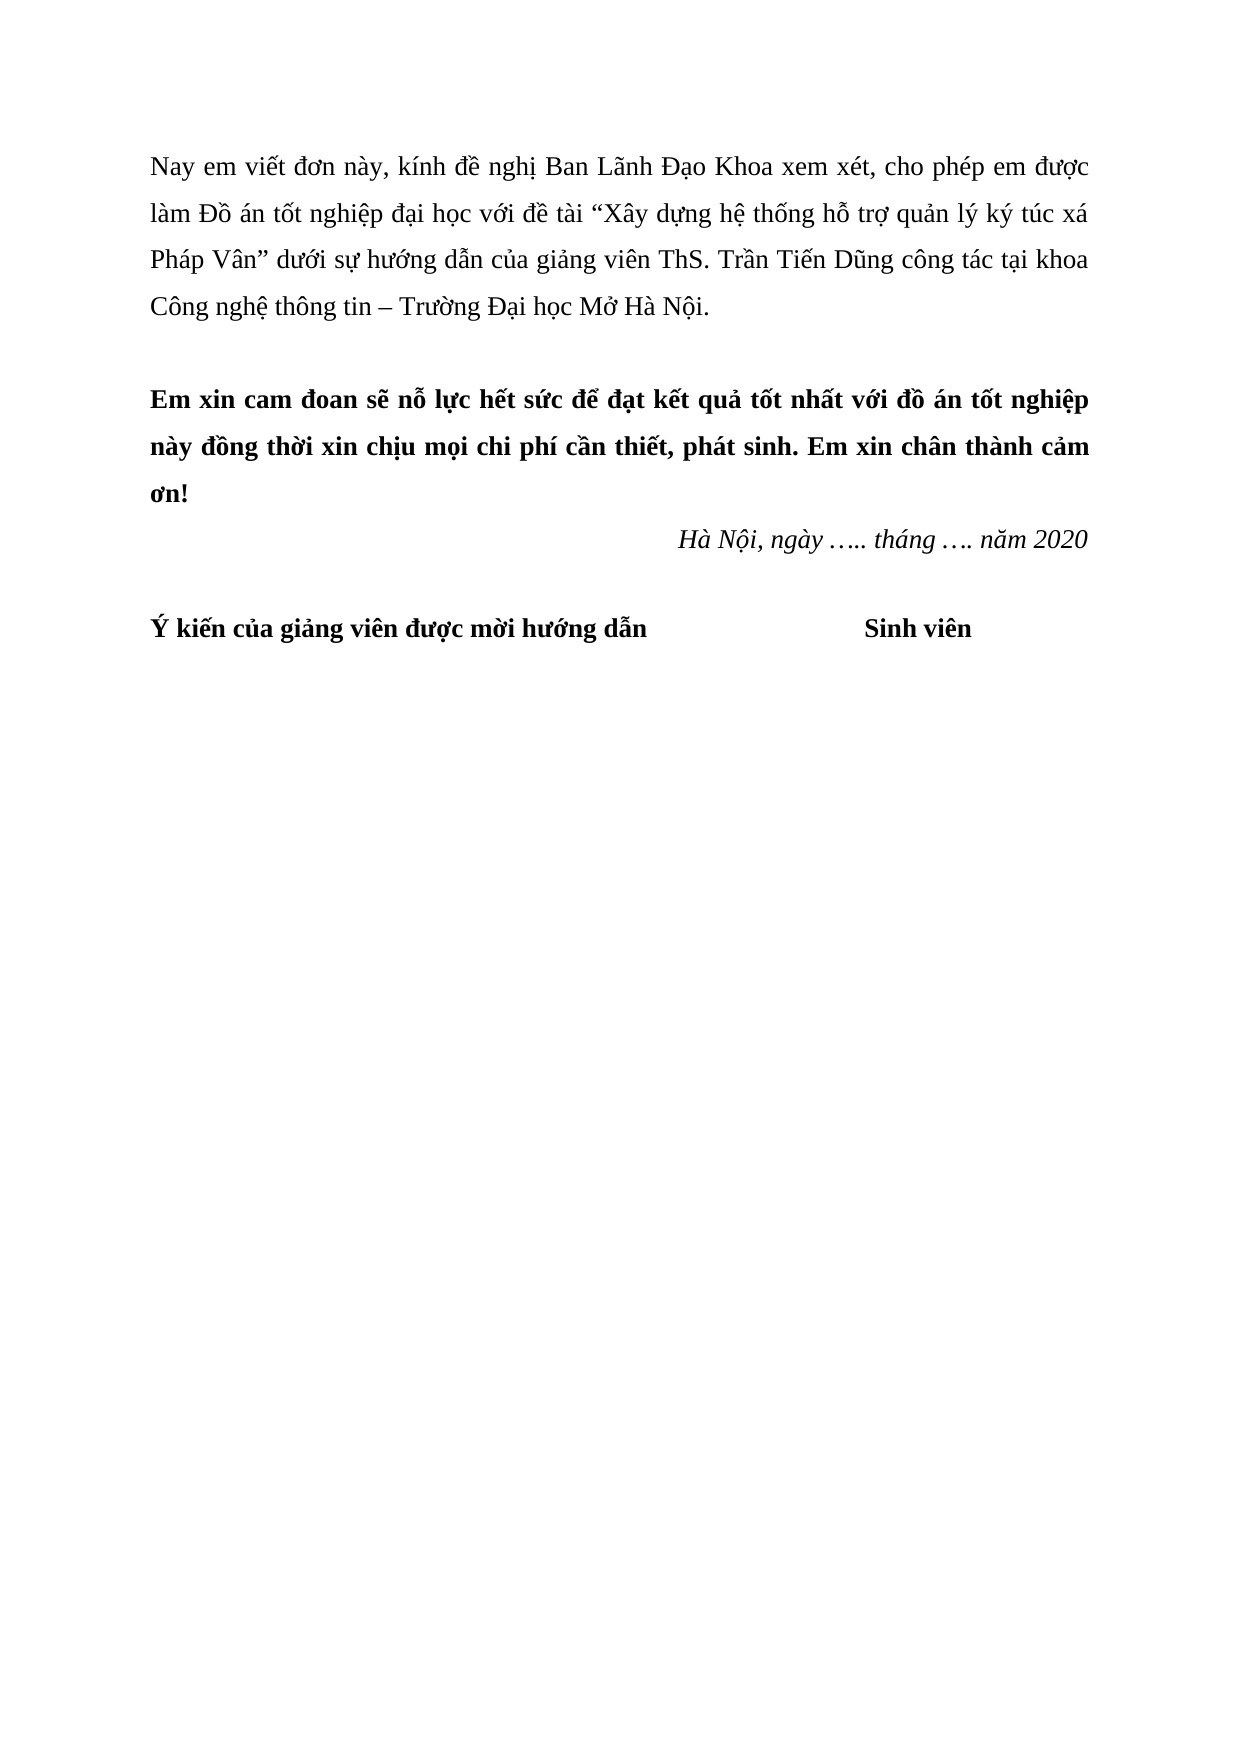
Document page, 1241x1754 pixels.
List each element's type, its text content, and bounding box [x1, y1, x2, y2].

text Hà Nội, ngày ….. tháng …. năm 2020 [150, 523, 1090, 554]
text Em xin cam đoan sẽ nỗ lực hết sức để đạt kết quả tốt nhất với đồ án tốt nghiệp này đồng thời xin chịu mọi chi phí cần thiết, phát sinh. Em xin chân thành cảm ơn! [150, 383, 1090, 508]
text Nay em viết đơn này, kính đề nghị Ban Lãnh Đạo Khoa xem xét, cho phép em được làm Đồ án tốt nghiệp đại học với đề tài “Xây dựng hệ thống hỗ trợ quản lý ký túc xá Pháp Vân” dưới sự hướng dẫn của giảng viên ThS. Trần Tiến Dũng công tác tại khoa Công nghệ thông tin – Trường Đại học Mở Hà Nội. [150, 150, 1090, 321]
text Ý kiến của giảng viên được mời hướng dẫn Sinh viên [150, 612, 1090, 744]
